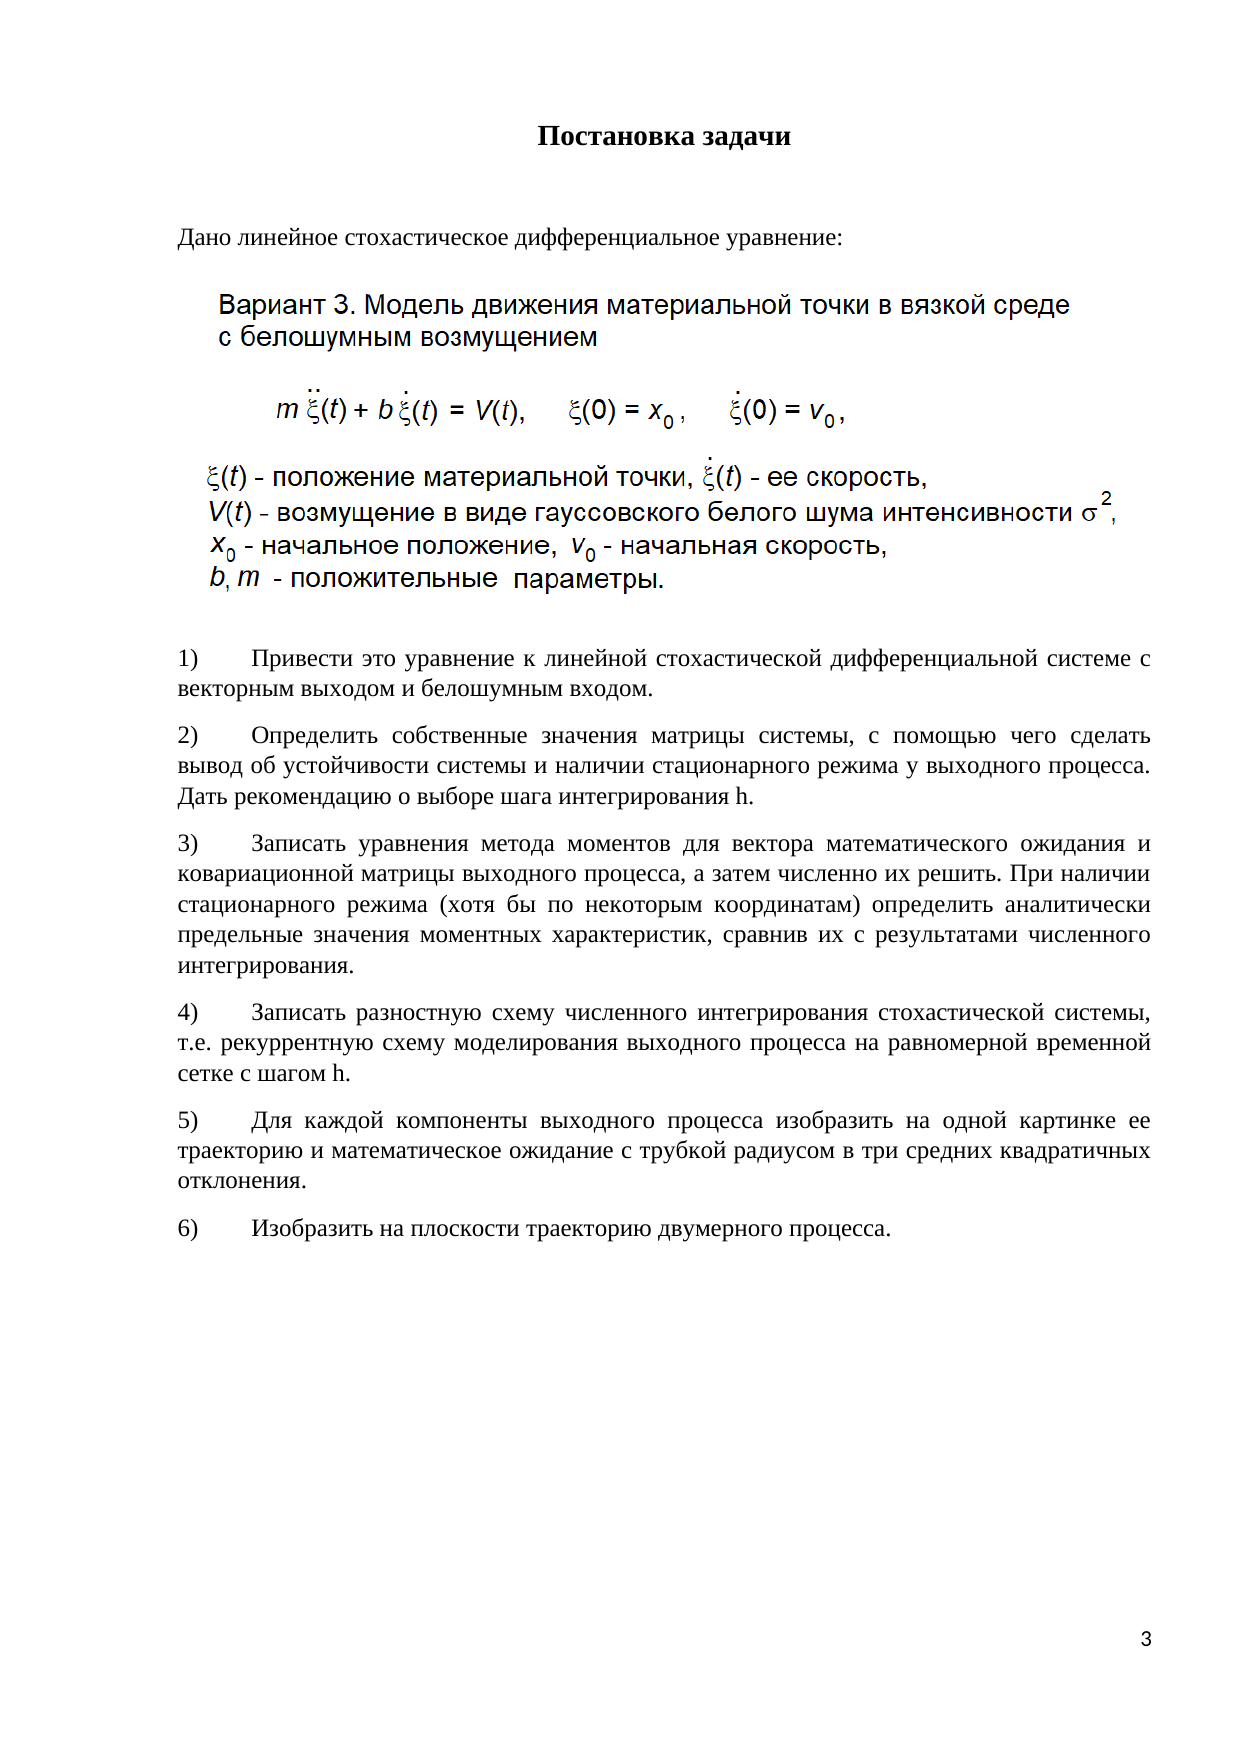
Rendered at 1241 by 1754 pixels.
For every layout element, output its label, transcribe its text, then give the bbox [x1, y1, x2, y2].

text Дано линейное стохастическое дифференциальное уравнение: [177, 222, 1152, 251]
text Постановка задачи [177, 118, 1152, 152]
text 3) Записать уравнения метода моментов для вектора математического ожидания и ковариационной матрицы выходного процесса, а затем численно их решить. При наличии стационарного режима (хотя бы по некоторым координатам) определить аналитически предельные значения моментных характеристик, сравнив их с результатами численного интегрирования. [177, 828, 1152, 978]
picture [177, 269, 1139, 625]
text 2) Определить собственные значения матрицы системы, с помощью чего сделать вывод об устойчивости системы и наличии стационарного режима у выходного процесса. Дать рекомендацию о выборе шага интегрирования h. [177, 720, 1152, 810]
text 4) Записать разностную схему численного интегрирования стохастической системы, т.е. рекуррентную схему моделирования выходного процесса на равномерной временной сетке с шагом h. [177, 997, 1152, 1086]
text 6) Изобразить на плоскости траекторию двумерного процесса. [177, 1213, 1152, 1241]
text 5) Для каждой компоненты выходного процесса изобразить на одной картинке ее траекторию и математическое ожидание с трубкой радиусом в три средних квадратичных отклонения. [177, 1105, 1152, 1194]
text 1) Привести это уравнение к линейной стохастической дифференциальной системе с векторным выходом и белошумным входом. [177, 643, 1152, 702]
